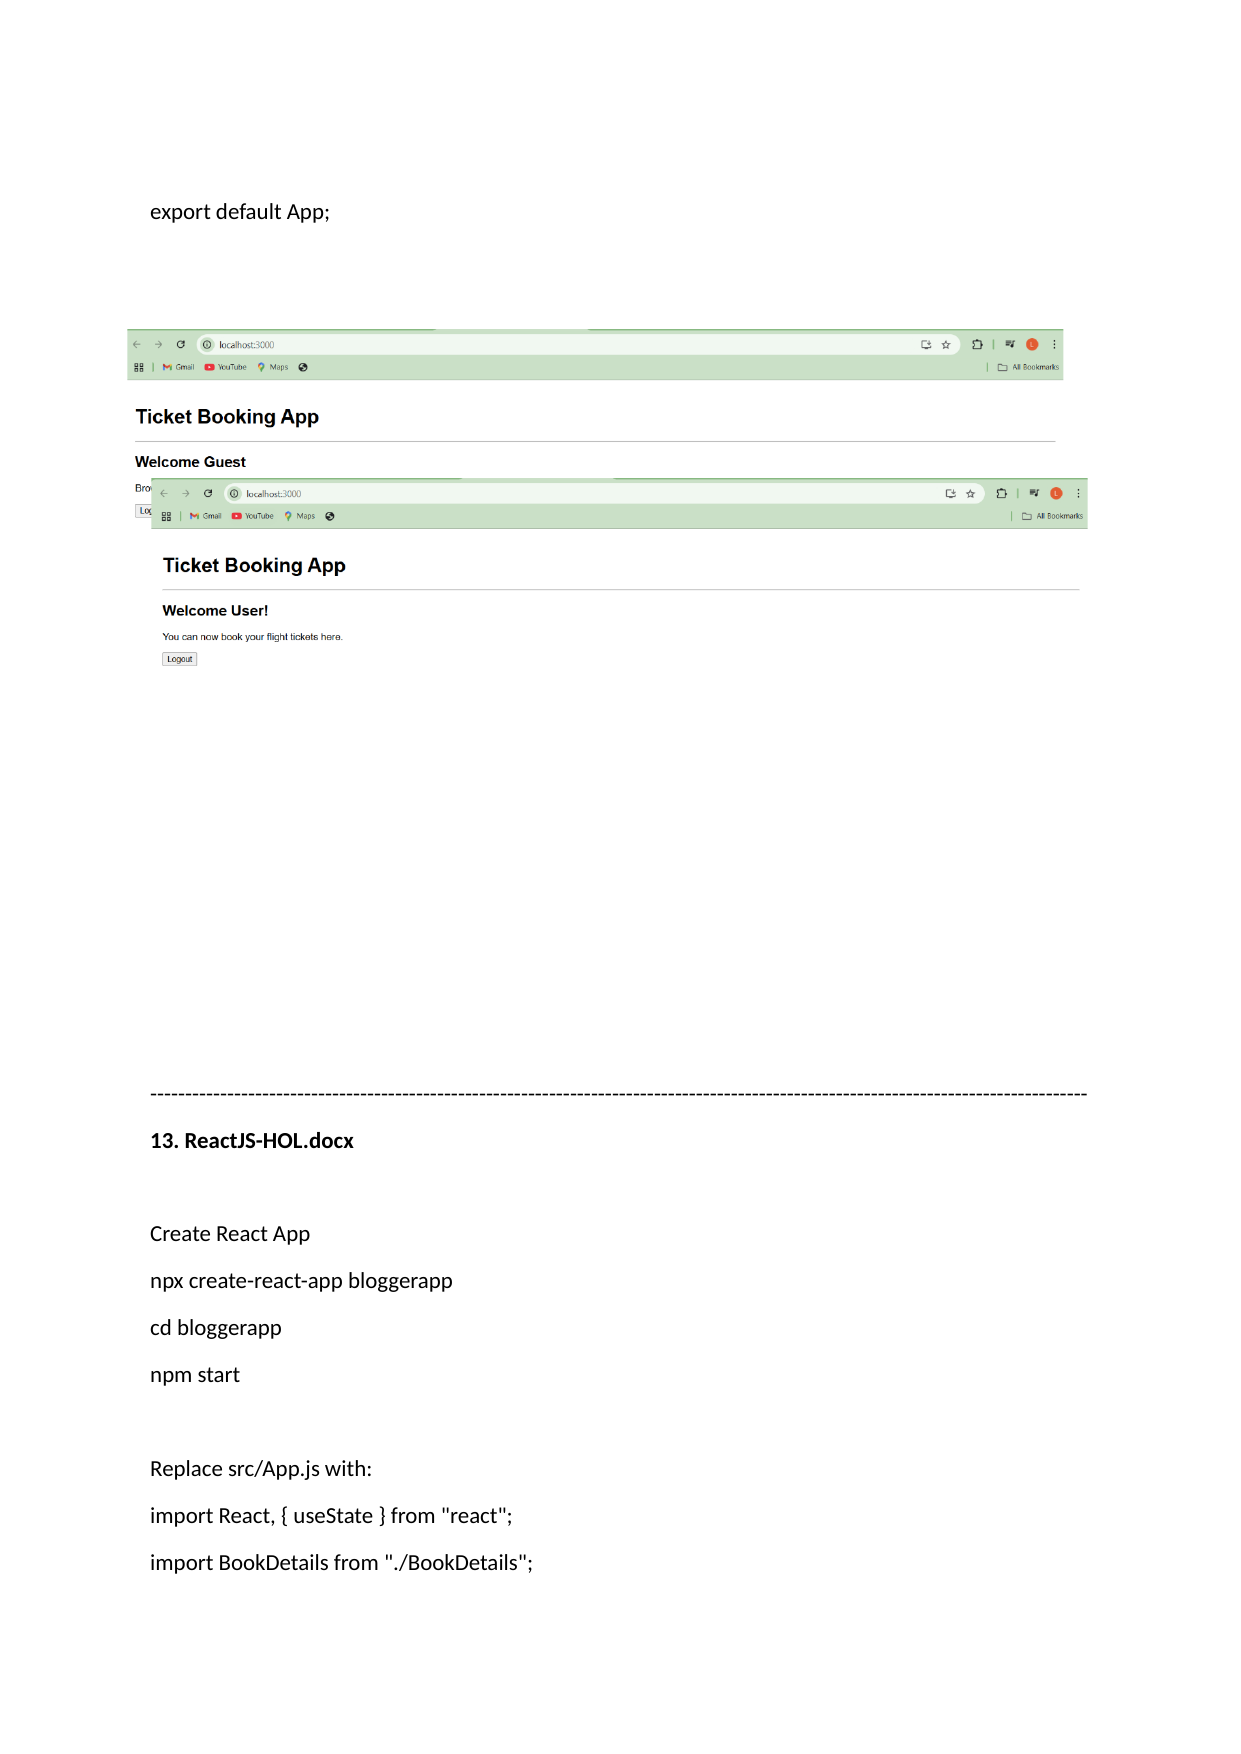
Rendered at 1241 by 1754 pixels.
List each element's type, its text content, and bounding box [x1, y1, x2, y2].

text import React, { useState } from "react"; [150, 1501, 1090, 1529]
text export default App; [150, 197, 1090, 225]
text Replace src/App.js with: [150, 1454, 1090, 1482]
text import BookDetails from "./BookDetails"; [150, 1548, 1090, 1576]
text Create React App [150, 1219, 1090, 1248]
picture [125, 329, 1087, 981]
text 13. ReactJS-HOL.docx [150, 1126, 1090, 1154]
text npm start [150, 1360, 1090, 1388]
text -------------------------------------------------------------------------------------------------------------------------------------- [150, 1079, 1090, 1107]
text cd bloggerapp [150, 1313, 1090, 1341]
text npx create-react-app bloggerapp [150, 1266, 1090, 1294]
